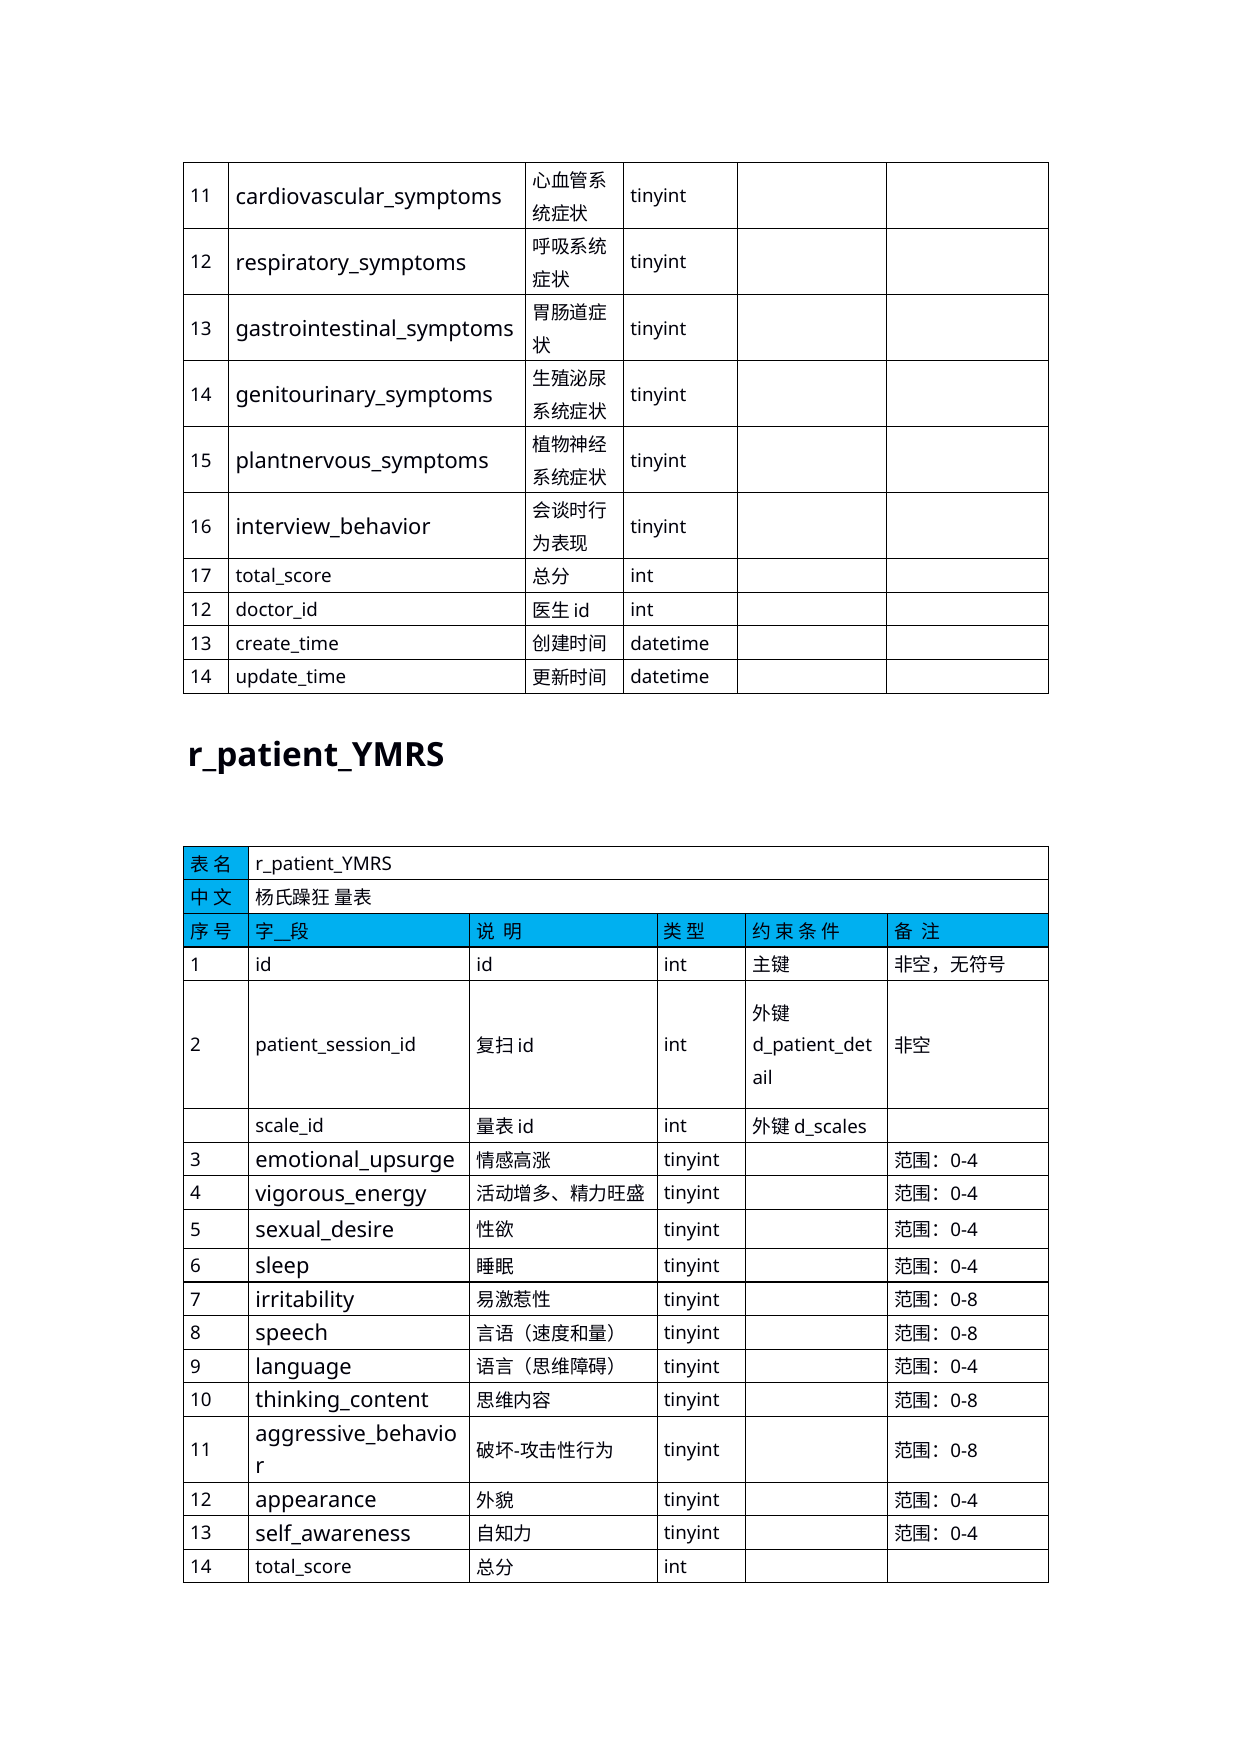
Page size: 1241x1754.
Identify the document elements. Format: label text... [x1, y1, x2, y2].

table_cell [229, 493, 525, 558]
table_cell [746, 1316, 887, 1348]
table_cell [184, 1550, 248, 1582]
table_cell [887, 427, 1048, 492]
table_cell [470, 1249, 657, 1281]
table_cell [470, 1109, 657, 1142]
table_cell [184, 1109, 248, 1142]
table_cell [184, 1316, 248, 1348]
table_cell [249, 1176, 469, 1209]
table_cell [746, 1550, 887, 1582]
table_cell 11 [184, 163, 228, 228]
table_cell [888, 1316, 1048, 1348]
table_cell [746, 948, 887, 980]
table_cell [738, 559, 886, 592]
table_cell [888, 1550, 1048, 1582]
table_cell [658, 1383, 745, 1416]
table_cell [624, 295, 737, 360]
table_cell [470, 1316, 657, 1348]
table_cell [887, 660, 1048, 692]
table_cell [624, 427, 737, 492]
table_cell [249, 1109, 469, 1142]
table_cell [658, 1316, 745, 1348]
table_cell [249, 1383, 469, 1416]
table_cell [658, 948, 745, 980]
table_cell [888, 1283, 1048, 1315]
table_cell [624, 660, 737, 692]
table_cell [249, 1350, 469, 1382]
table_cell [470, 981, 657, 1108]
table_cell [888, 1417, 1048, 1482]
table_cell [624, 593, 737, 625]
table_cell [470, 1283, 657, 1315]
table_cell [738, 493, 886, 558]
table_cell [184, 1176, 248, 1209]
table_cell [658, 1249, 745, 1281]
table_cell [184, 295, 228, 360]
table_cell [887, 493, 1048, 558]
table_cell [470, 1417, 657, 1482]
table_cell tinyint [624, 163, 737, 228]
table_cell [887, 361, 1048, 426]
table_cell 12 [184, 229, 228, 294]
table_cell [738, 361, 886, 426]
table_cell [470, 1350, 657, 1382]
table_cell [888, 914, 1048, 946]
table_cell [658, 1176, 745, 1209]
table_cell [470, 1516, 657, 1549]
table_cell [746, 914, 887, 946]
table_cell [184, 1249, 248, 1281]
table_cell respiratory_symptoms [229, 229, 525, 294]
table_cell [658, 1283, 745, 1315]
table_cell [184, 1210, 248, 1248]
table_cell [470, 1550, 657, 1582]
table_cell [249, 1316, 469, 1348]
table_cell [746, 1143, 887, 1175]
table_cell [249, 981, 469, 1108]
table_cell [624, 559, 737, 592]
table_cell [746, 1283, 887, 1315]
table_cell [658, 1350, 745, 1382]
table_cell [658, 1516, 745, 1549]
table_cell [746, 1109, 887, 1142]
table_cell [738, 163, 886, 228]
table_cell tinyint [624, 229, 737, 294]
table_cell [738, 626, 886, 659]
table_cell [887, 229, 1048, 294]
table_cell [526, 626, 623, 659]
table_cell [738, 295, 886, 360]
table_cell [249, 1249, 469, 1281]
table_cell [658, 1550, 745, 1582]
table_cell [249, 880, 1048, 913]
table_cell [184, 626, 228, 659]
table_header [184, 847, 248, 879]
table_cell [738, 229, 886, 294]
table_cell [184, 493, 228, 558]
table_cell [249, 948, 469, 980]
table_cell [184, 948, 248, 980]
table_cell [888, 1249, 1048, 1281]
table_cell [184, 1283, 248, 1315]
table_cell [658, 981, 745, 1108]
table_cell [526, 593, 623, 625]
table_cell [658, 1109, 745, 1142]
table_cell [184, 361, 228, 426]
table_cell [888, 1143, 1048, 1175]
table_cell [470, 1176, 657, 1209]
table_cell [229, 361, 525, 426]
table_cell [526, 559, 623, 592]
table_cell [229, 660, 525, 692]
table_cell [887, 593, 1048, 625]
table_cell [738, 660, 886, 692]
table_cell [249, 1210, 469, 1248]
table_cell 呼吸系统症状 [526, 229, 623, 294]
table_cell cardiovascular_symptoms [229, 163, 525, 228]
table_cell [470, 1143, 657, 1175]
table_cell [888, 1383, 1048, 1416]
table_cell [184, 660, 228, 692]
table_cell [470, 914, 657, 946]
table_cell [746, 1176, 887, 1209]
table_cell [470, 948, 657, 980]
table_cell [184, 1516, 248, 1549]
table_cell [887, 163, 1048, 228]
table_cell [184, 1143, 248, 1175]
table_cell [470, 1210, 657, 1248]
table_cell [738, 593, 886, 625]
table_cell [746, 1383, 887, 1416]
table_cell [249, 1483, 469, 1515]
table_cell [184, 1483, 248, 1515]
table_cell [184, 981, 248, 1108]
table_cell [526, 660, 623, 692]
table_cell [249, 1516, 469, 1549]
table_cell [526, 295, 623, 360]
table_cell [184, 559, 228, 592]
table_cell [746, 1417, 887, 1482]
table_cell 心血管系统症状 [526, 163, 623, 228]
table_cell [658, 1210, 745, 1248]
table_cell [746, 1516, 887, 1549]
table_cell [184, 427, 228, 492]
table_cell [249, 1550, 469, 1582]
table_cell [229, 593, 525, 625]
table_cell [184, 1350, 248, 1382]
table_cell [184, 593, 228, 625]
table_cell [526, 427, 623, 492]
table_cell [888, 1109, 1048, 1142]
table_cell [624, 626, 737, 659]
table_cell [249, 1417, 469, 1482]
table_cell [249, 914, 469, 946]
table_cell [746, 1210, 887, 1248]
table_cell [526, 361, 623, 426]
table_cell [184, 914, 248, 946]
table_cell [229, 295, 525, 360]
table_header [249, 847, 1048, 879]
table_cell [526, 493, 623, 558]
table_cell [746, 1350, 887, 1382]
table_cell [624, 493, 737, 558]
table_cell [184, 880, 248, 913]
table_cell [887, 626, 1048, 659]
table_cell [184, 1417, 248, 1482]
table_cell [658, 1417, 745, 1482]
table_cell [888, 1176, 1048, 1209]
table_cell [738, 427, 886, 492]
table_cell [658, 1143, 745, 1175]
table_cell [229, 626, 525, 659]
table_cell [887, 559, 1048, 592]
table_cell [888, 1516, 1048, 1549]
subtitle r_patient_YMRS [187, 721, 1053, 786]
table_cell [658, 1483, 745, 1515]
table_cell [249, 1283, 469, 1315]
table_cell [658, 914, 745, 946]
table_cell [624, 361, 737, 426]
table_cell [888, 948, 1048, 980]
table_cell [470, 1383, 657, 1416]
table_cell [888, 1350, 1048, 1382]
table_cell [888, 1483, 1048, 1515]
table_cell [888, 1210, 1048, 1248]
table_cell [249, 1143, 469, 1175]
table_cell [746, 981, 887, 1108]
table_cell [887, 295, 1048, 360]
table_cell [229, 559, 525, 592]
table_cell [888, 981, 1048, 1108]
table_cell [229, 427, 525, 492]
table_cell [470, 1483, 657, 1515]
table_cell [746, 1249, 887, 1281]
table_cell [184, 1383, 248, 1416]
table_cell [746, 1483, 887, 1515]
